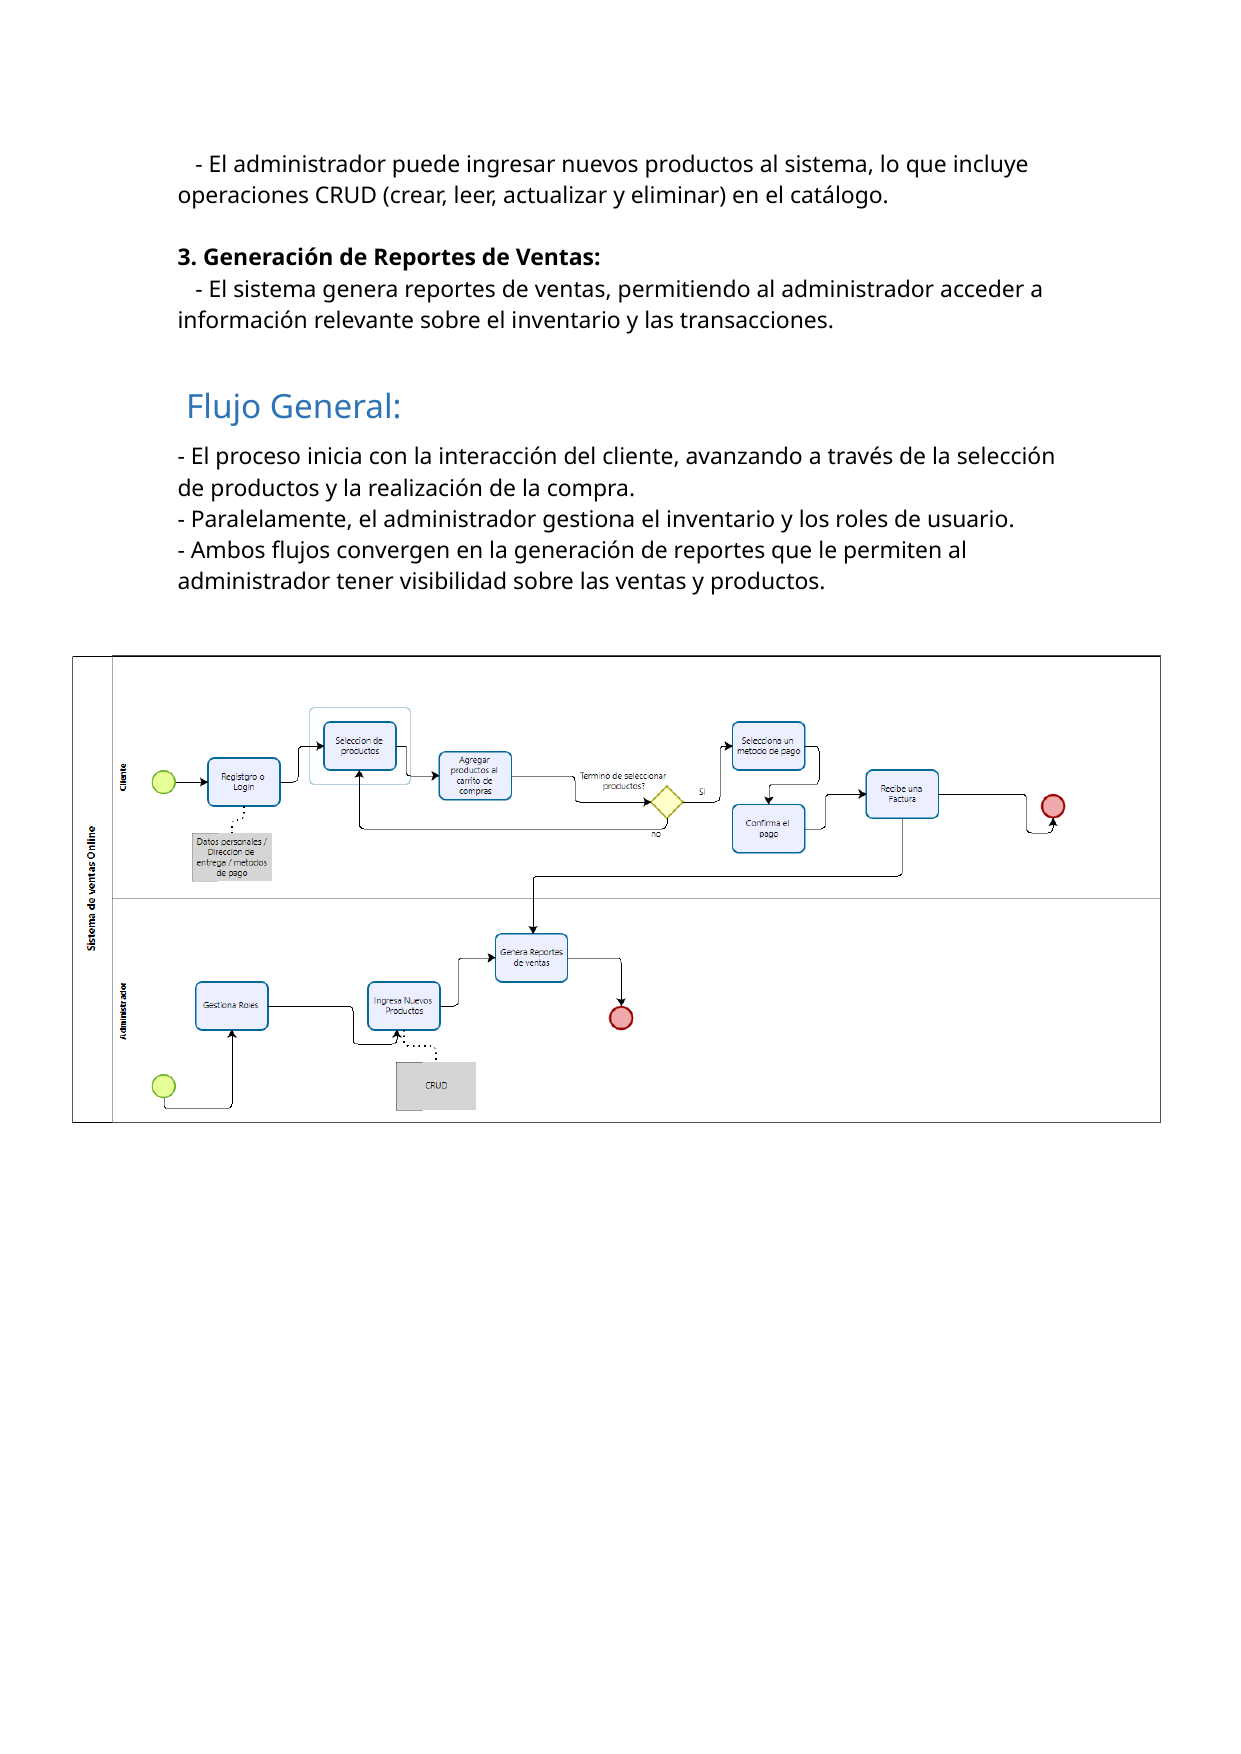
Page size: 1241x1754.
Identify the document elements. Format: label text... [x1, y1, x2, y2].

text - Paralelamente, el administrador gestiona el inventario y los roles de usuario. [177, 503, 1063, 534]
text - Ambos flujos convergen en la generación de reportes que le permiten al administrador tener visibilidad sobre las ventas y productos. [177, 534, 1063, 597]
subtitle Flujo General: [177, 383, 1063, 428]
text - El sistema genera reportes de ventas, permitiendo al administrador acceder a información relevante sobre el inventario y las transacciones. [177, 273, 1063, 335]
text - El proceso inicia con la interacción del cliente, avanzando a través de la selección de productos y la realización de la compra. [177, 440, 1063, 503]
text - El administrador puede ingresar nuevos productos al sistema, lo que incluye operaciones CRUD (crear, leer, actualizar y eliminar) en el catálogo. [177, 148, 1063, 210]
picture [72, 655, 1164, 1125]
text 3. Generación de Reportes de Ventas: [177, 241, 1063, 273]
